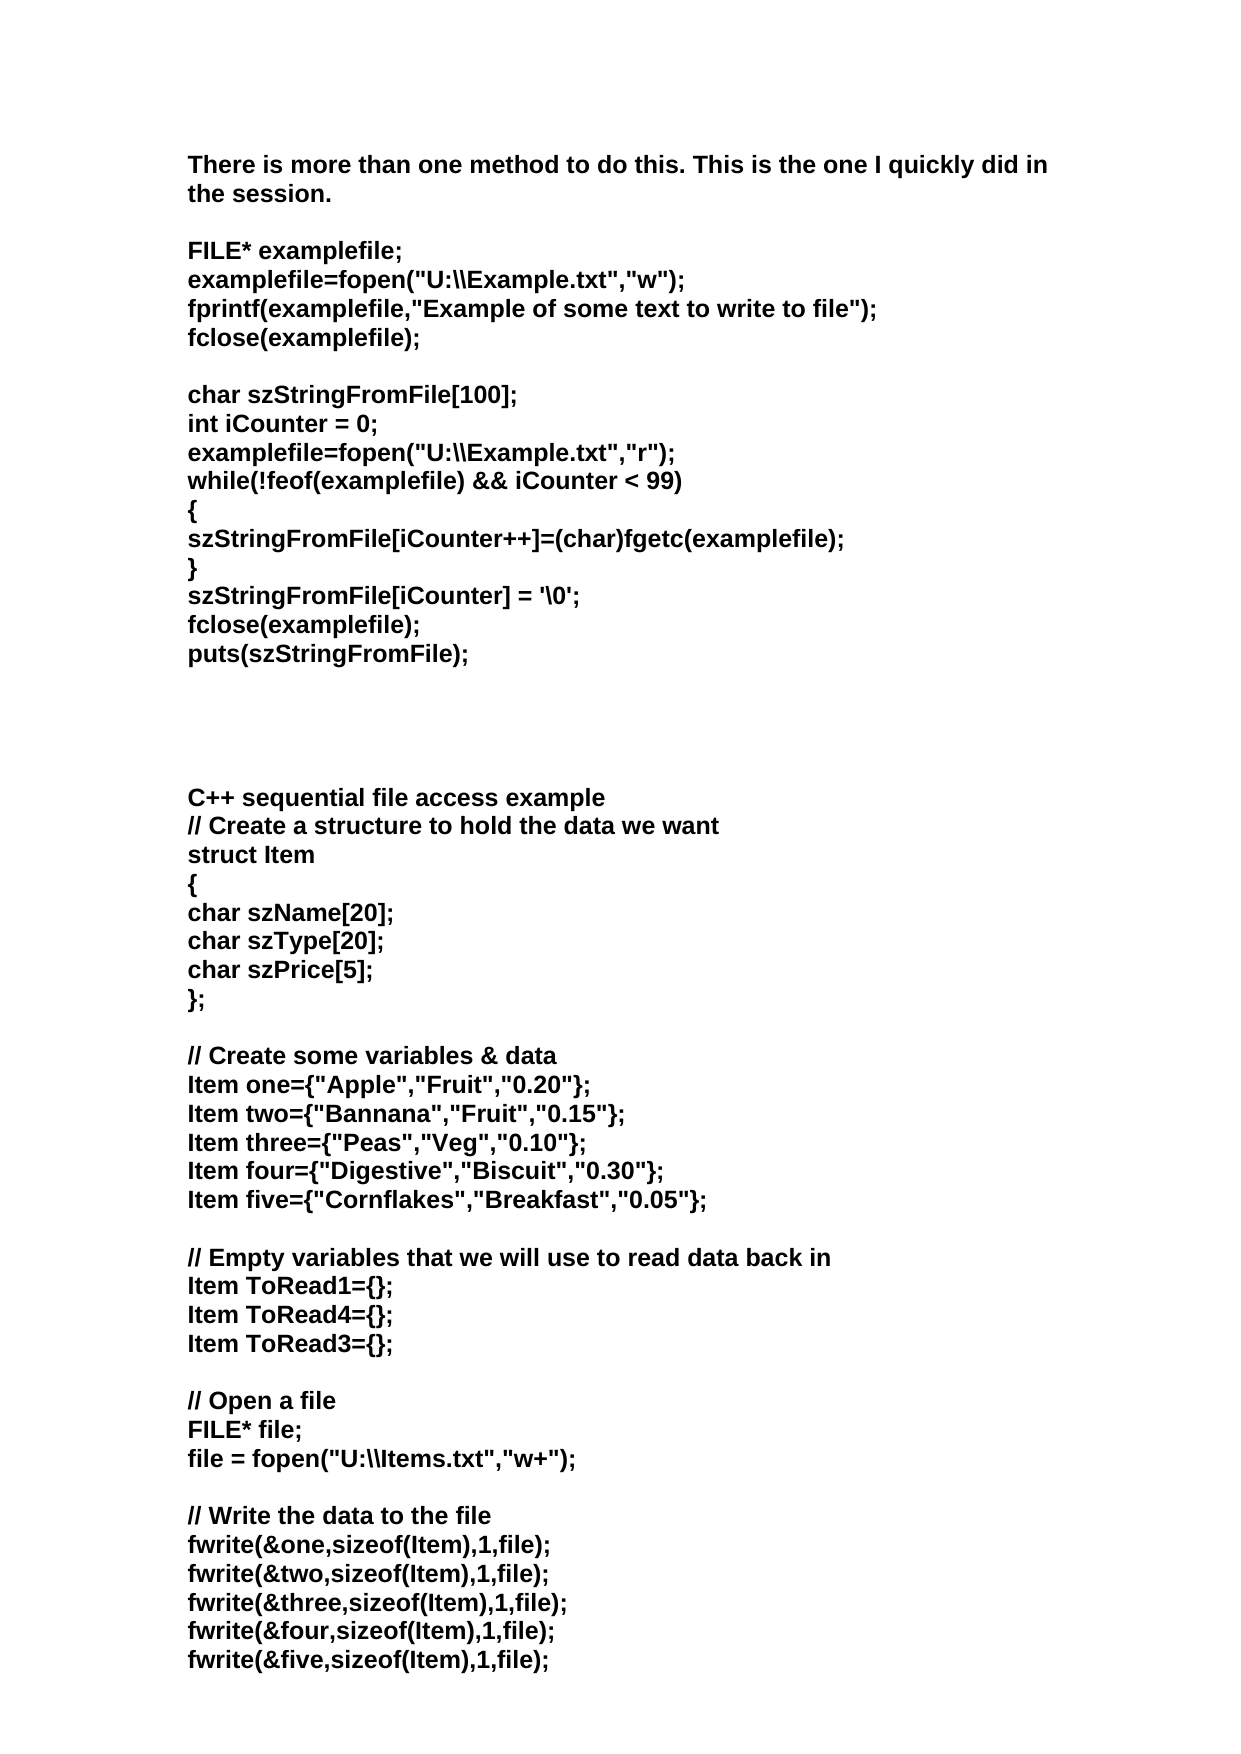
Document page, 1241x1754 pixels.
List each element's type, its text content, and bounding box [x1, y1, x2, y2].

text C++ sequential file access example [187, 782, 1053, 811]
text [187, 811, 1053, 1702]
text There is more than one method to do this. This is the one I quickly did in the session. FILE* examplefile; examplefile=fopen("U:\\Example.txt","w"); fprintf(examplefile,"Example of some text to write to file"); fclose(examplefile); char szStringFromFile; int iCounter = 0; examplefile=fopen("U:\\Example.txt","r"); while(!feof(examplefile) && iCounter < 99) { szStringFromFile=(char)fgetc(examplefile); } szStringFromFile = '\0'; fclose(examplefile); puts(szStringFromFile); [187, 150, 1053, 667]
